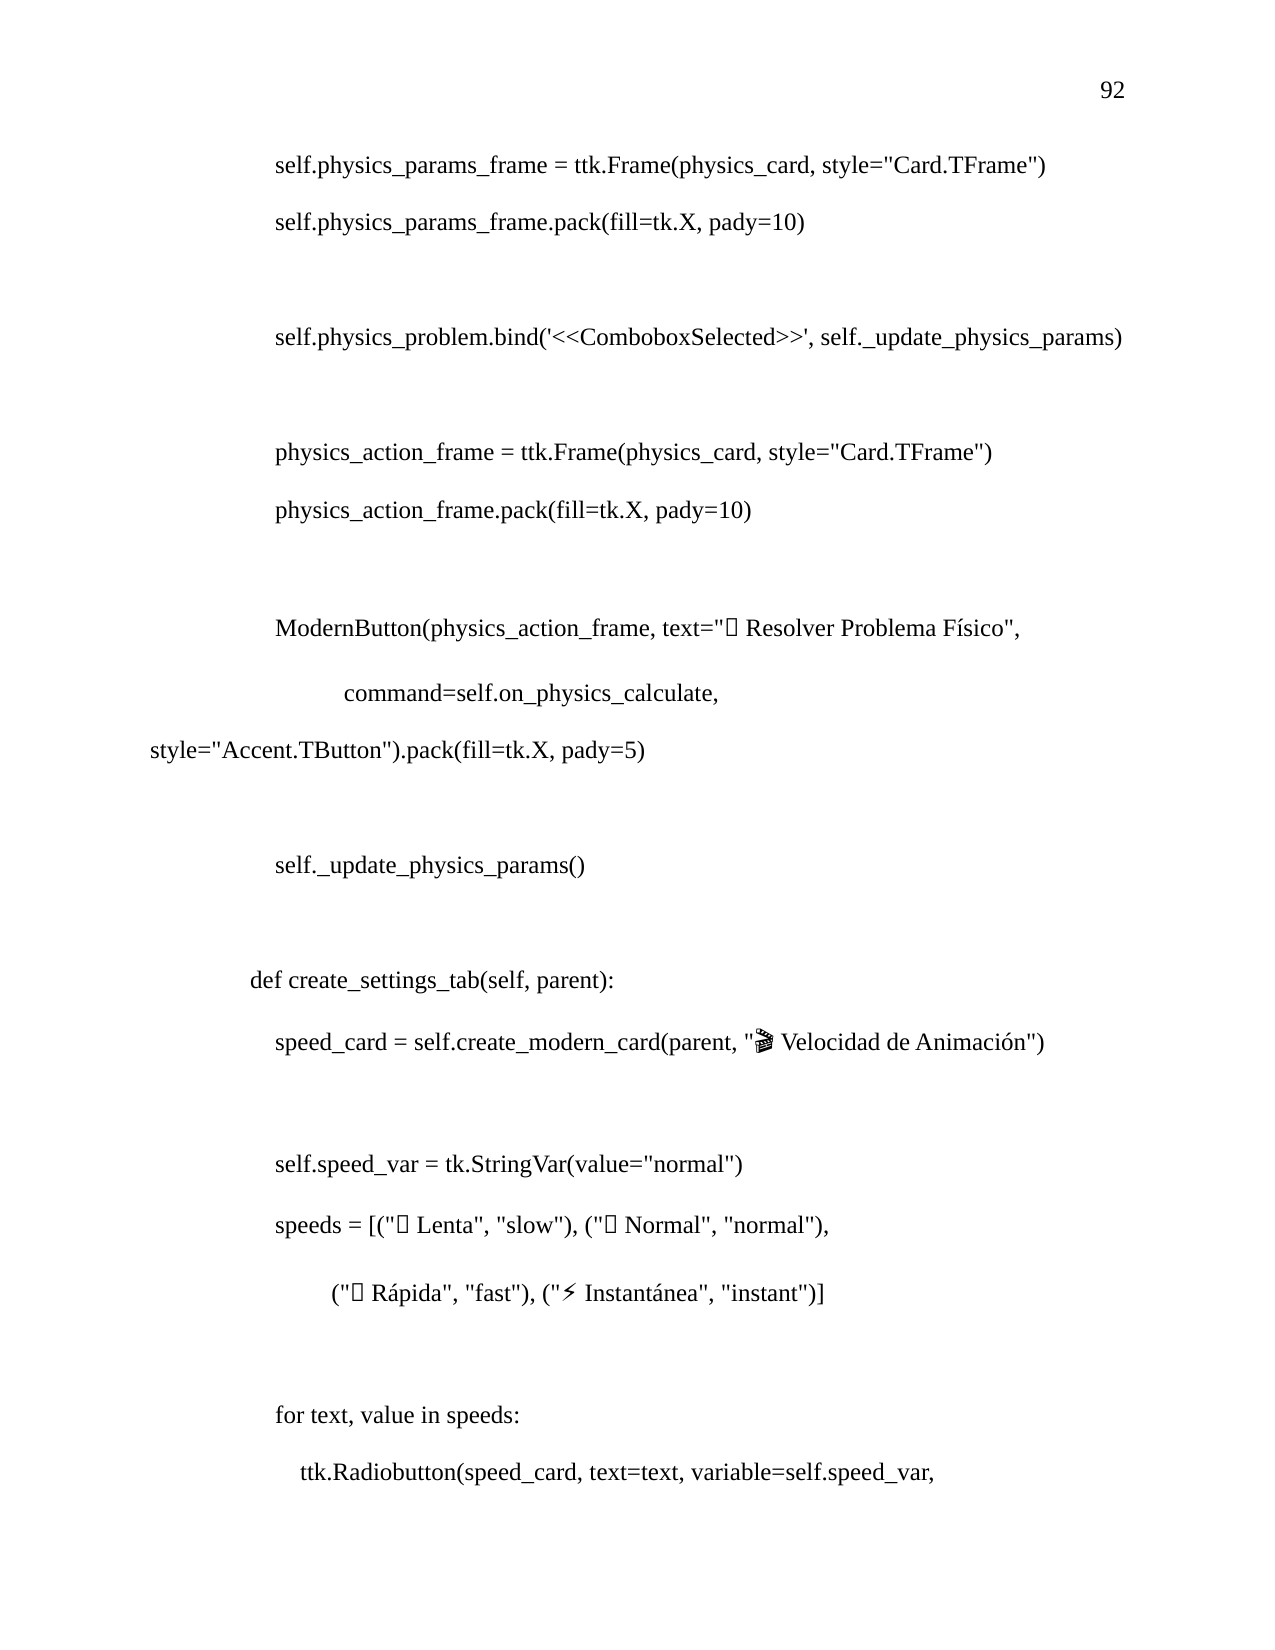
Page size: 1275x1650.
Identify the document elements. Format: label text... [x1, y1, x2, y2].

text self.physics_params_frame = ttk.Frame(physics_card, style="Card.TFrame") [150, 150, 1125, 179]
text speed_card = self.create_modern_card(parent, "🎬 Velocidad de Animación") [150, 1023, 1125, 1057]
text speeds = [("🐢 Lenta", "slow"), ("🚶 Normal", "normal"), [150, 1206, 1125, 1240]
text ("🐇 Rápida", "fast"), ("⚡ Instantánea", "instant")] [150, 1274, 1125, 1308]
text command=self.on_physics_calculate, style="Accent.TButton").pack(fill=tk.X, pady=5) [150, 678, 1125, 764]
text for text, value in speeds: [150, 1400, 1125, 1429]
text self._update_physics_params() [150, 851, 1125, 879]
text self.physics_params_frame.pack(fill=tk.X, pady=10) [150, 207, 1125, 236]
text def create_settings_tab(self, parent): [150, 966, 1125, 994]
text self.speed_var = tk.StringVar(value="normal") [150, 1149, 1125, 1177]
text ModernButton(physics_action_frame, text="🔬 Resolver Problema Físico", [150, 610, 1125, 644]
text physics_action_frame.pack(fill=tk.X, pady=10) [150, 495, 1125, 524]
text physics_action_frame = ttk.Frame(physics_card, style="Card.TFrame") [150, 437, 1125, 466]
text self.physics_problem.bind('<<ComboboxSelected>>', self._update_physics_params) [150, 322, 1125, 351]
text ttk.Radiobutton(speed_card, text=text, variable=self.speed_var, [150, 1457, 1125, 1486]
